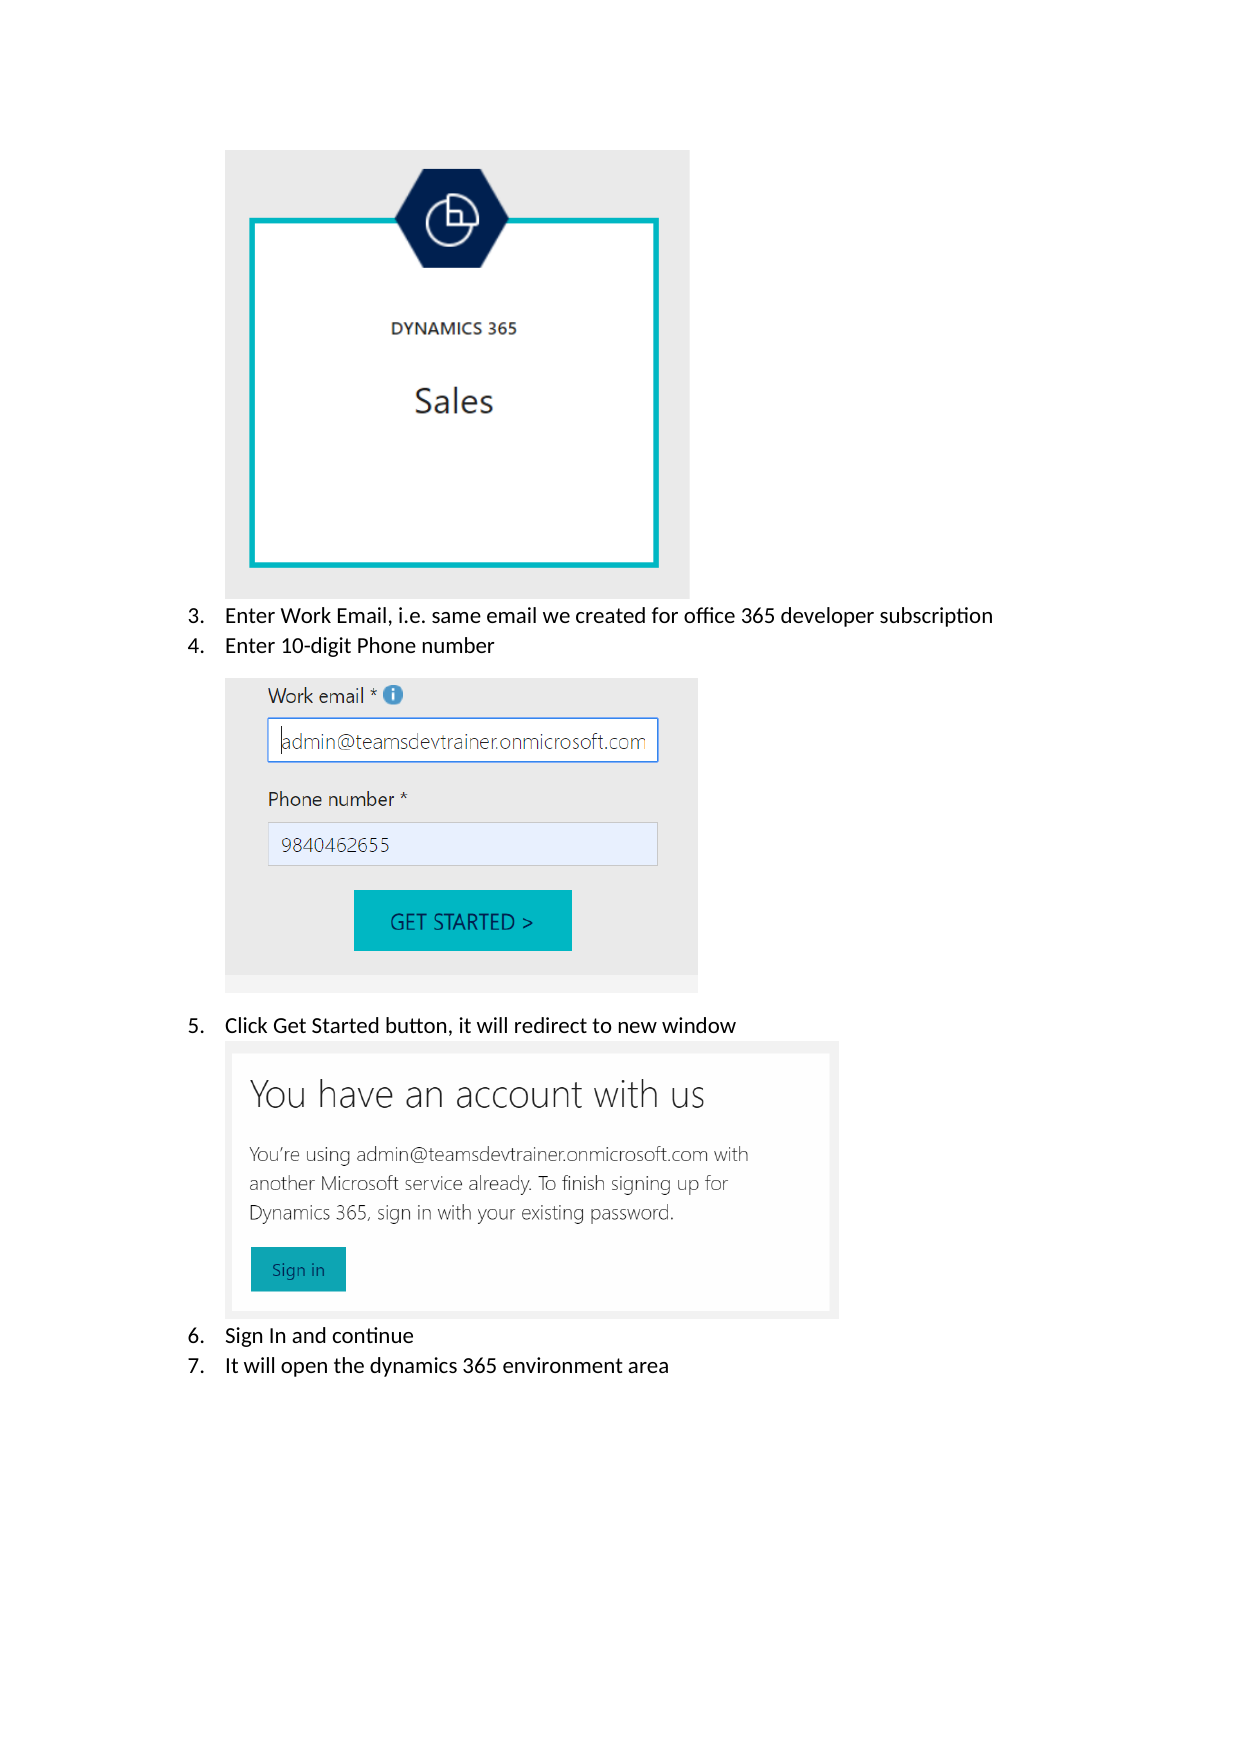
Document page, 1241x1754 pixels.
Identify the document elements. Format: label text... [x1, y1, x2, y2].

picture [225, 150, 690, 599]
list Enter Work Email, i.e. same email we created for office 365 developer subscription [187, 601, 1090, 629]
list Sign In and continue [187, 1321, 1090, 1349]
list Click Get Started button, it will redirect to new window [187, 1011, 1090, 1039]
picture [225, 1041, 839, 1319]
list It will open the dynamics 365 environment area [187, 1351, 1090, 1379]
list Enter 10-digit Phone number [187, 631, 1090, 659]
picture [225, 678, 698, 993]
